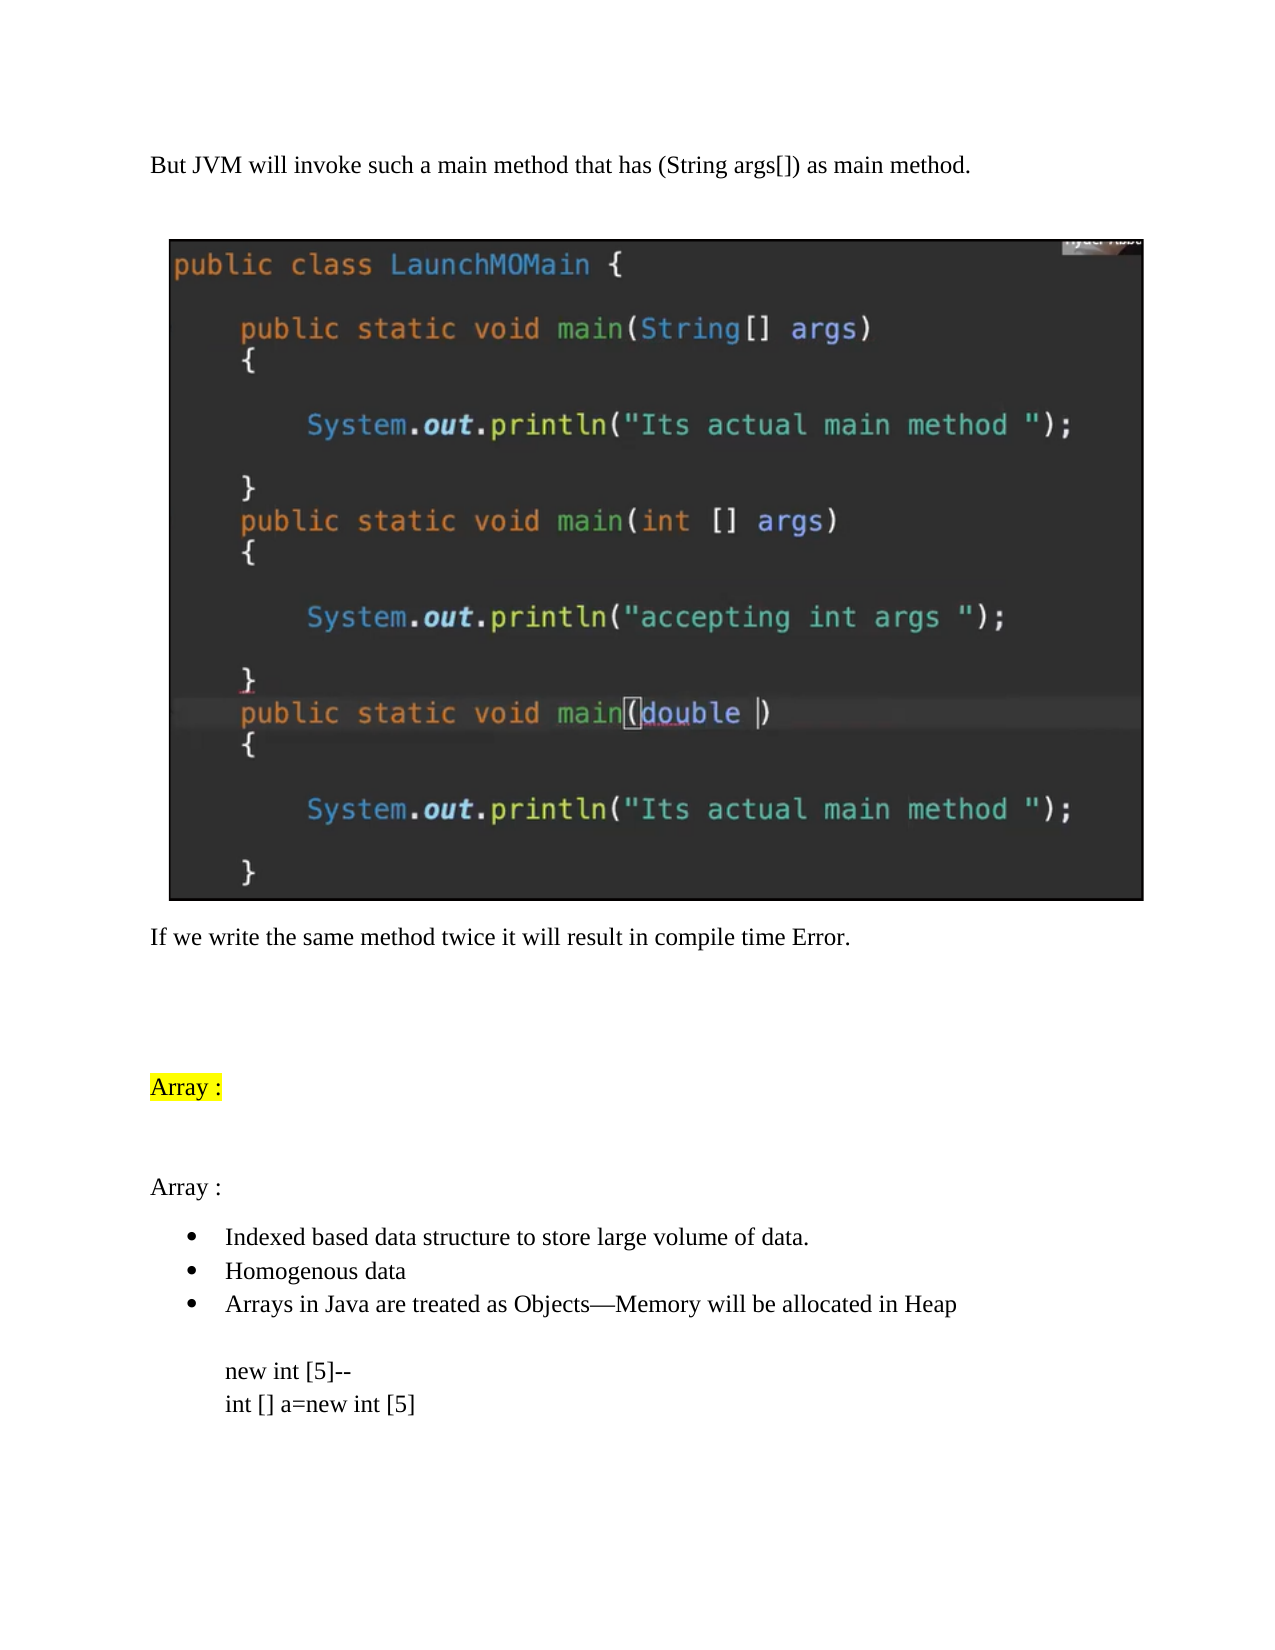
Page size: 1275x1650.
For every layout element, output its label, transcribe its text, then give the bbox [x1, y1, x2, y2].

list Arrays in Java are treated as Objects—Memory will be allocated in Heap [187, 1289, 1125, 1318]
text If we write the same method twice it will result in compile time Error. [150, 922, 1125, 951]
list int [] a=new int [5] [225, 1389, 1125, 1418]
text Array : [150, 1072, 1125, 1101]
list new int [5]-- [225, 1356, 1125, 1384]
text Array : [150, 1172, 1125, 1201]
text But JVM will invoke such a main method that has (String args[]) as main method. [150, 150, 1125, 179]
list Indexed based data structure to store large volume of data. [187, 1222, 1125, 1251]
list Homogenous data [187, 1256, 1125, 1284]
